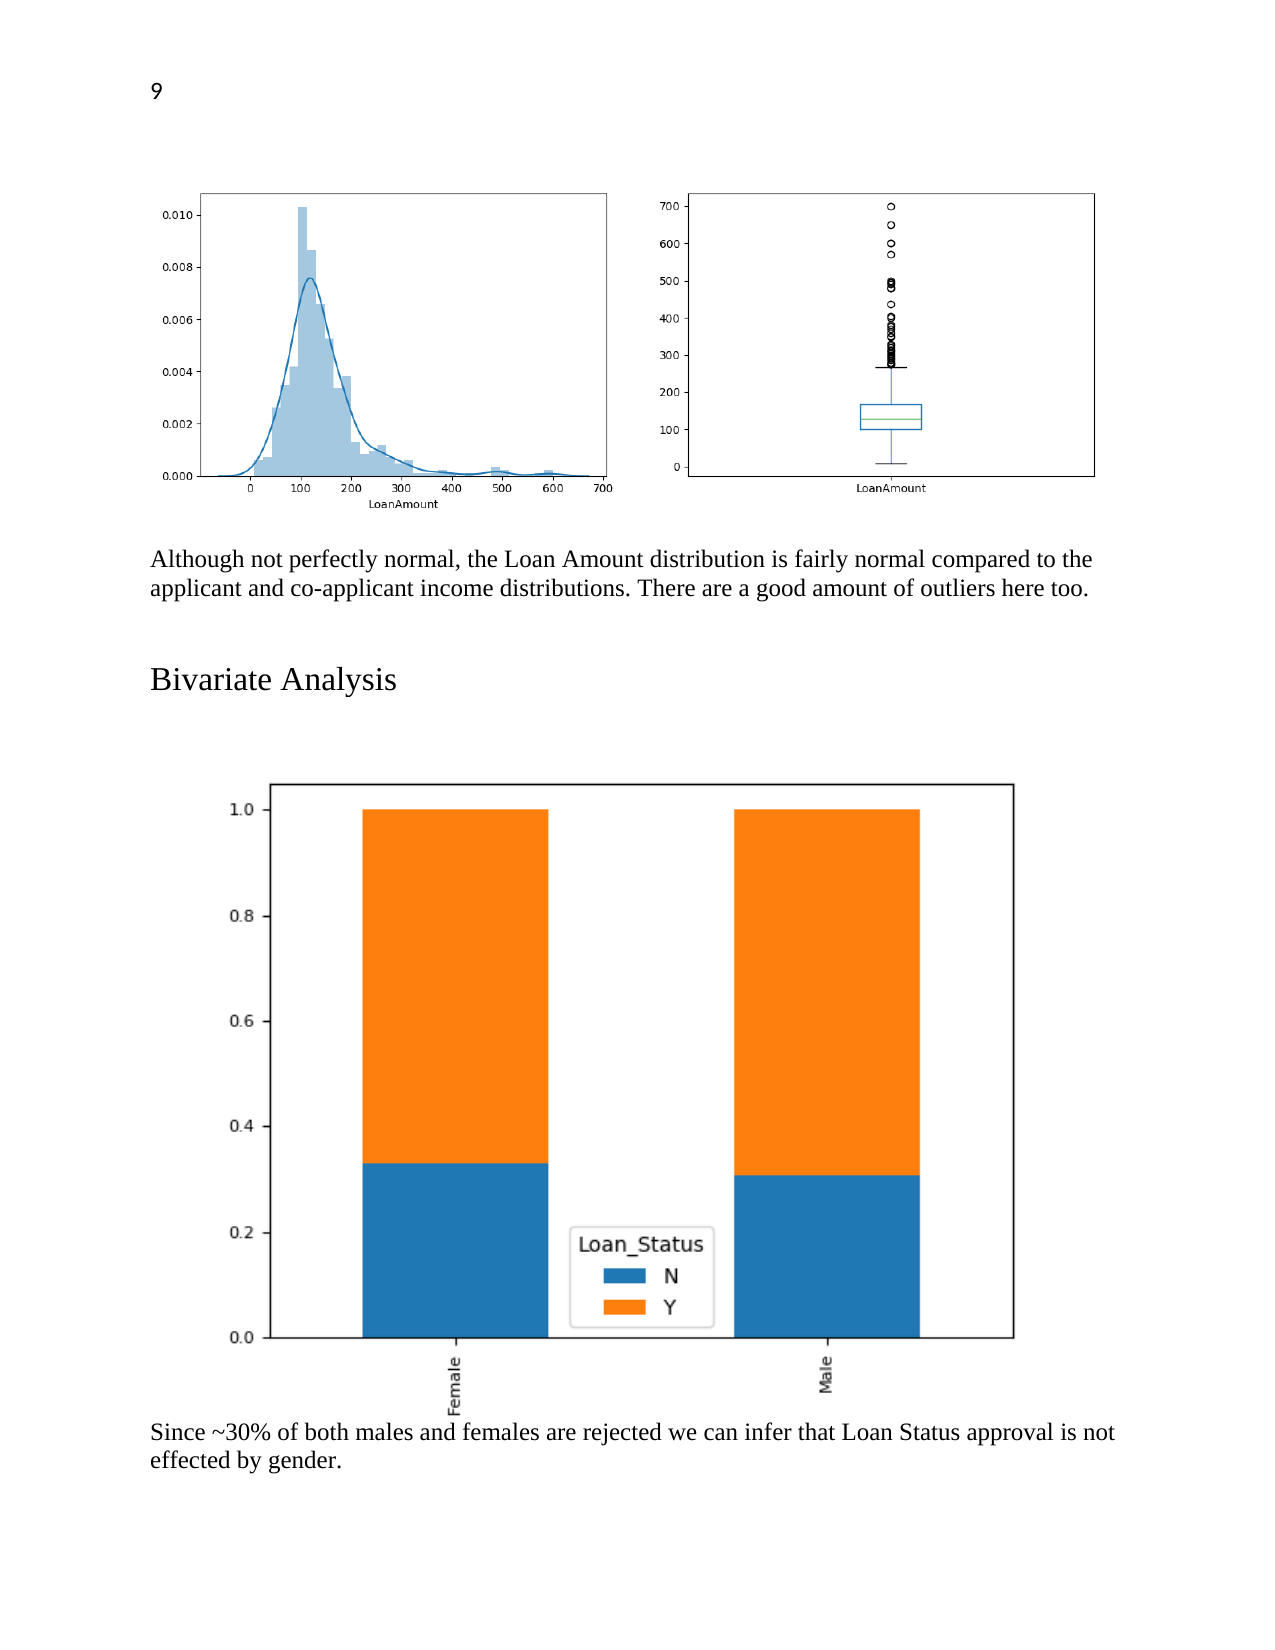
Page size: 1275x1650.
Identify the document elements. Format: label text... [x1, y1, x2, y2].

text Bivariate Analysis [150, 659, 1125, 698]
text Since ~30% of both males and females are rejected we can infer that Loan Status approval is not effected by gender. [150, 1417, 1125, 1474]
picture [56, 150, 1209, 516]
text Although not perfectly normal, the Loan Amount distribution is fairly normal compared to the applicant and co-applicant income distributions. There are a good amount of outliers here too. [150, 544, 1125, 602]
picture [150, 697, 1109, 1417]
